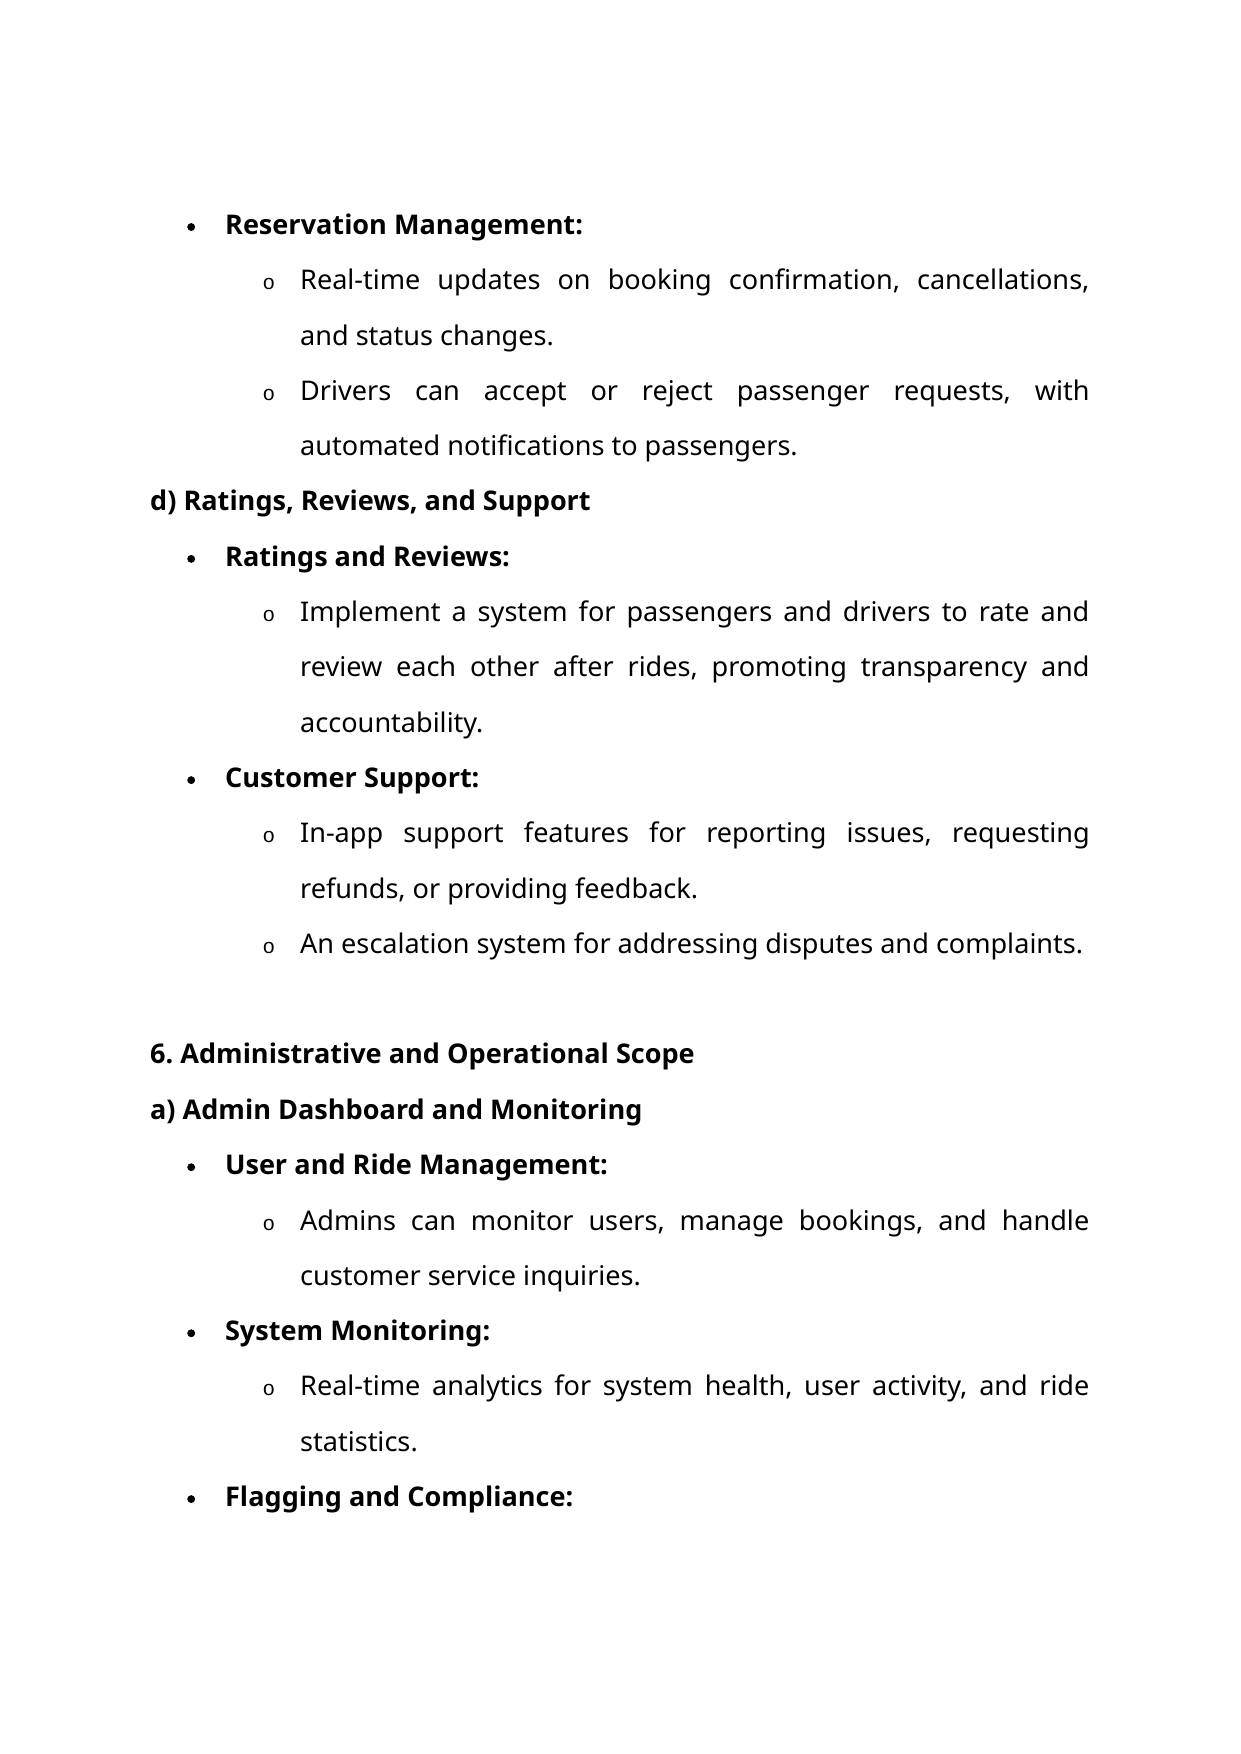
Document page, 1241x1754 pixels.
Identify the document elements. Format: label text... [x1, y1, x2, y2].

text 6. Administrative and Operational Scope [150, 1035, 1090, 1072]
list Implement a system for passengers and drivers to rate and review each other after rides, promoting transparency and accountability. [262, 592, 1090, 740]
text d) Ratings, Reviews, and Support [150, 482, 1090, 519]
list User and Ride Management: [187, 1146, 1090, 1182]
list Flagging and Compliance: [187, 1477, 1090, 1514]
list System Monitoring: [187, 1312, 1090, 1348]
list Admins can monitor users, manage bookings, and handle customer service inquiries. [262, 1201, 1090, 1293]
list An escalation system for addressing disputes and complaints. [262, 924, 1090, 961]
list Reservation Management: [187, 205, 1090, 242]
text a) Admin Dashboard and Monitoring [150, 1090, 1090, 1127]
list Drivers can accept or reject passenger requests, with automated notifications to passengers. [262, 371, 1090, 463]
list Real-time updates on booking confirmation, cancellations, and status changes. [262, 261, 1090, 353]
list Ratings and Reviews: [187, 537, 1090, 574]
list In-app support features for reporting issues, requesting refunds, or providing feedback. [262, 814, 1090, 906]
list Customer Support: [187, 758, 1090, 795]
list Real-time analytics for system health, user activity, and ride statistics. [262, 1367, 1090, 1459]
